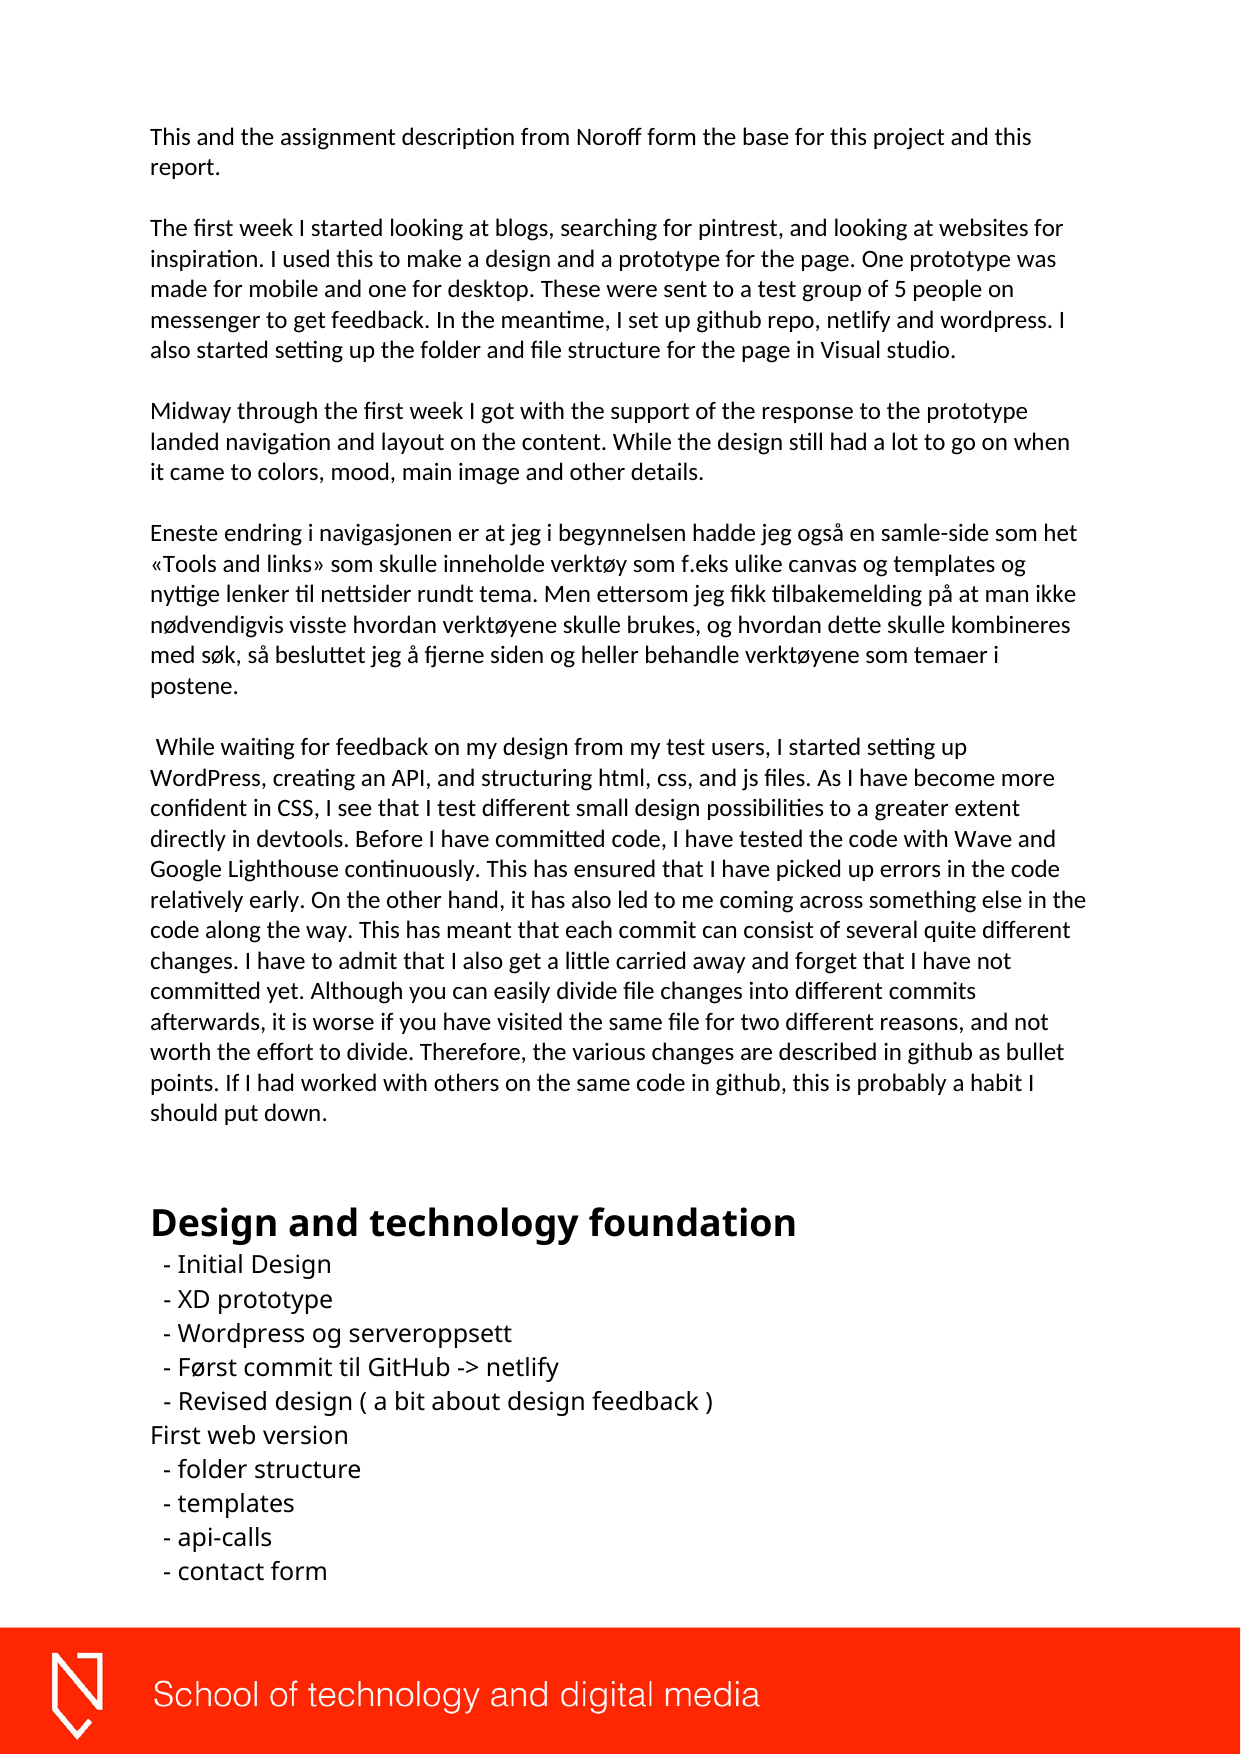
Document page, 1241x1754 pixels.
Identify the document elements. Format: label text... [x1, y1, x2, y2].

text - Wordpress og serveroppsett [150, 1315, 1090, 1349]
text Midway through the first week I got with the support of the response to the prototype landed navigation and layout on the content. While the design still had a lot to go on when it came to colors, mood, main image and other details. [150, 396, 1090, 487]
picture [0, 1618, 1241, 1754]
text Eneste endring i navigasjonen er at jeg i begynnelsen hadde jeg også en samle-side som het «Tools and links» som skulle inneholde verktøy som f.eks ulike canvas og templates og nyttige lenker til nettsider rundt tema. Men ettersom jeg fikk tilbakemelding på at man ikke nødvendigvis visste hvordan verktøyene skulle brukes, og hvordan dette skulle kombineres med søk, så besluttet jeg å fjerne siden og heller behandle verktøyene som temaer i postene. [150, 518, 1090, 701]
text - templates [150, 1486, 1090, 1520]
text - api-calls [150, 1520, 1090, 1554]
text - Først commit til GitHub -> netlify [150, 1349, 1090, 1383]
text - Revised design ( a bit about design feedback ) [150, 1383, 1090, 1417]
text The first week I started looking at blogs, searching for pintrest, and looking at websites for inspiration. I used this to make a design and a prototype for the page. One prototype was made for mobile and one for desktop. These were sent to a test group of 5 people on messenger to get feedback. In the meantime, I set up github repo, netlify and wordpress. I also started setting up the folder and file structure for the page in Visual studio. [150, 212, 1090, 365]
text - contact form [150, 1554, 1090, 1588]
text First web version [150, 1417, 1090, 1452]
text - XD prototype [150, 1281, 1090, 1315]
text - Initial Design [150, 1247, 1090, 1281]
text Design and technology foundation [150, 1196, 1090, 1247]
text While waiting for feedback on my design from my test users, I started setting up WordPress, creating an API, and structuring html, css, and js files. As I have become more confident in CSS, I see that I test different small design possibilities to a greater extent directly in devtools. Before I have committed code, I have tested the code with Wave and Google Lighthouse continuously. This has ensured that I have picked up errors in the code relatively early. On the other hand, it has also led to me coming across something else in the code along the way. This has meant that each commit can consist of several quite different changes. I have to admit that I also get a little carried away and forget that I have not committed yet. Although you can easily divide file changes into different commits afterwards, it is worse if you have visited the same file for two different reasons, and not worth the effort to divide. Therefore, the various changes are described in github as bullet points. If I had worked with others on the same code in github, this is probably a habit I should put down. [150, 731, 1090, 1128]
text - folder structure [150, 1452, 1090, 1486]
